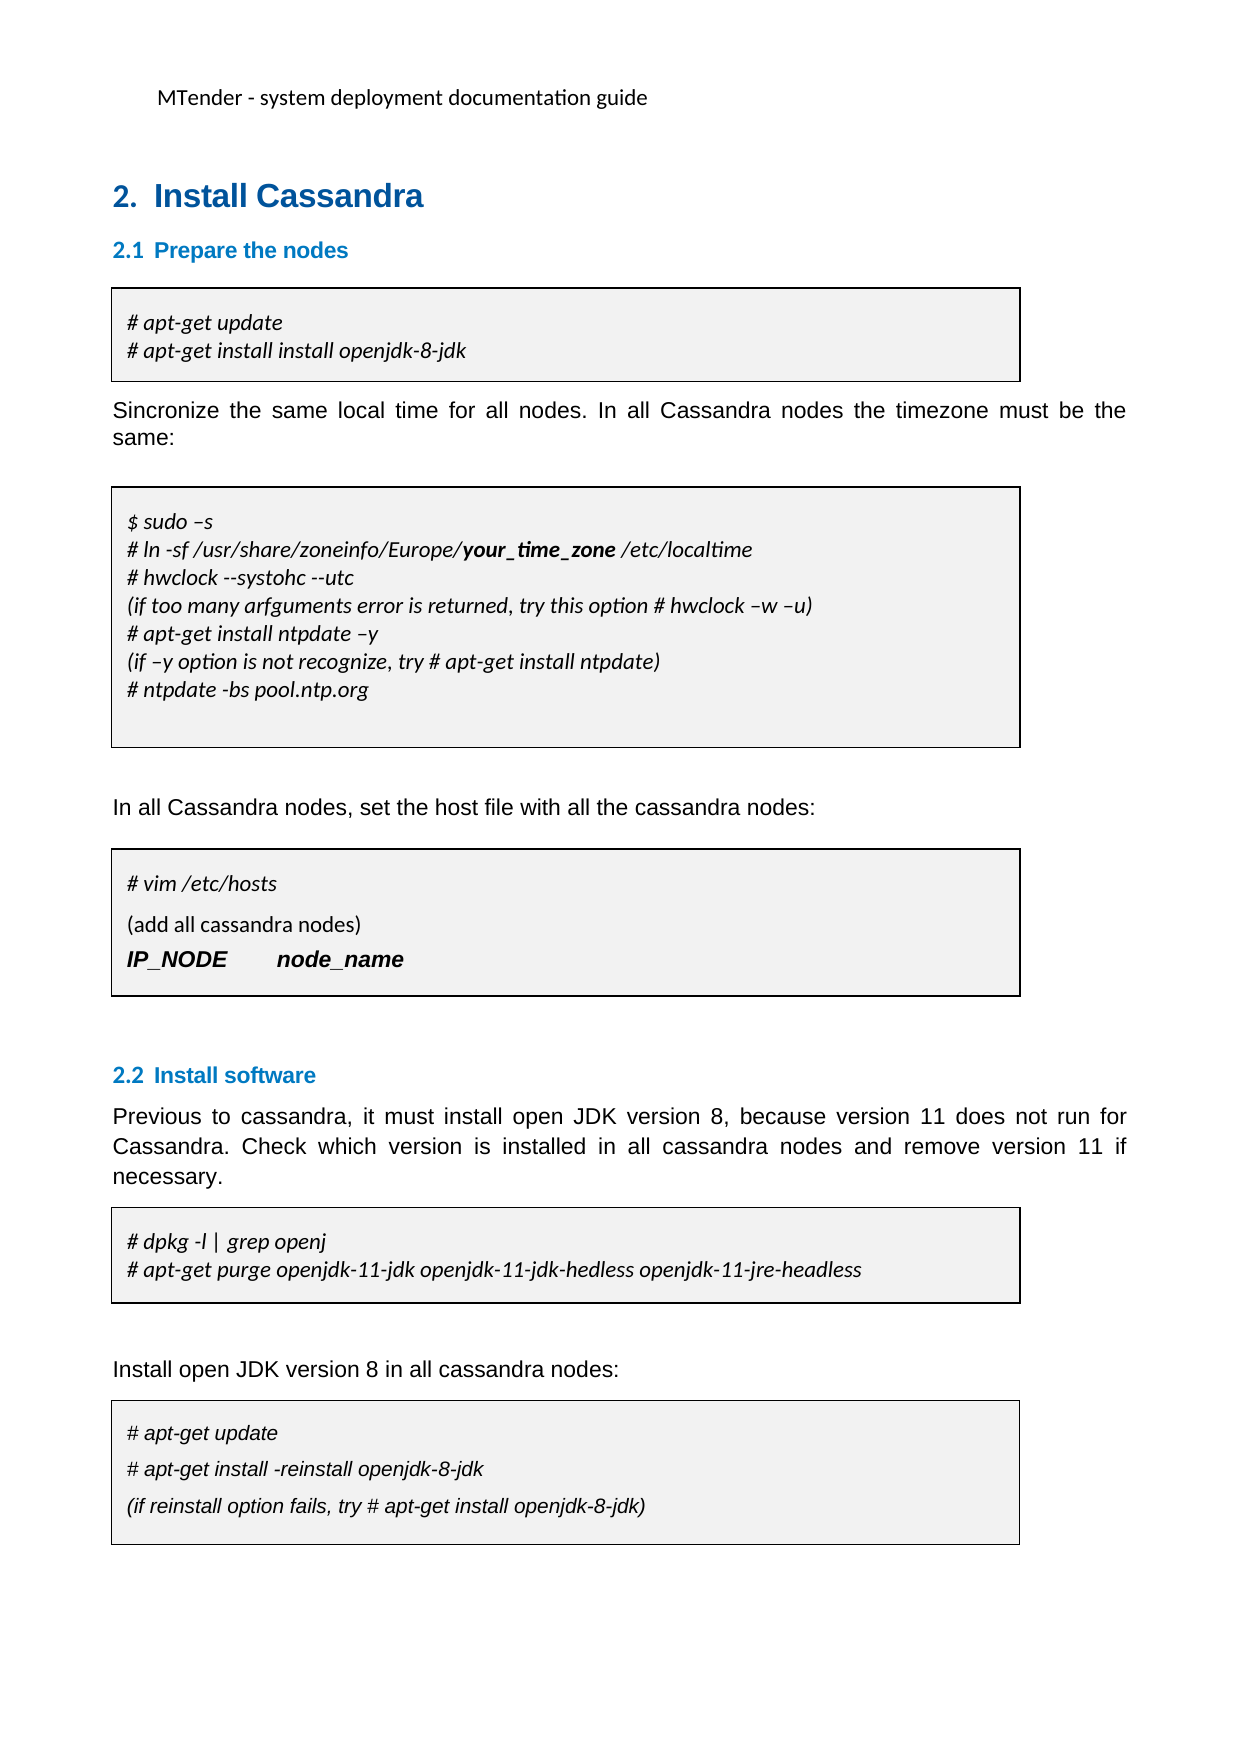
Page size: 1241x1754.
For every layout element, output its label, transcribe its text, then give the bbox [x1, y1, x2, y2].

text Previous to cassandra, it must install open JDK version 8, because version 11 does not run for Cassandra. Check which version is installed in all cassandra nodes and remove version 11 if necessary. [112, 1103, 1128, 1189]
subtitle Install software [112, 1059, 1128, 1090]
subtitle Prepare the nodes [112, 234, 1128, 265]
subtitle Install Cassandra [112, 175, 1128, 216]
text Sincronize the same local time for all nodes. In all Cassandra nodes the timezone must be the same: [112, 397, 1128, 450]
text In all Cassandra nodes, set the host file with all the cassandra nodes: [112, 793, 1128, 820]
text Install open JDK version 8 in all cassandra nodes: [112, 1356, 1128, 1382]
